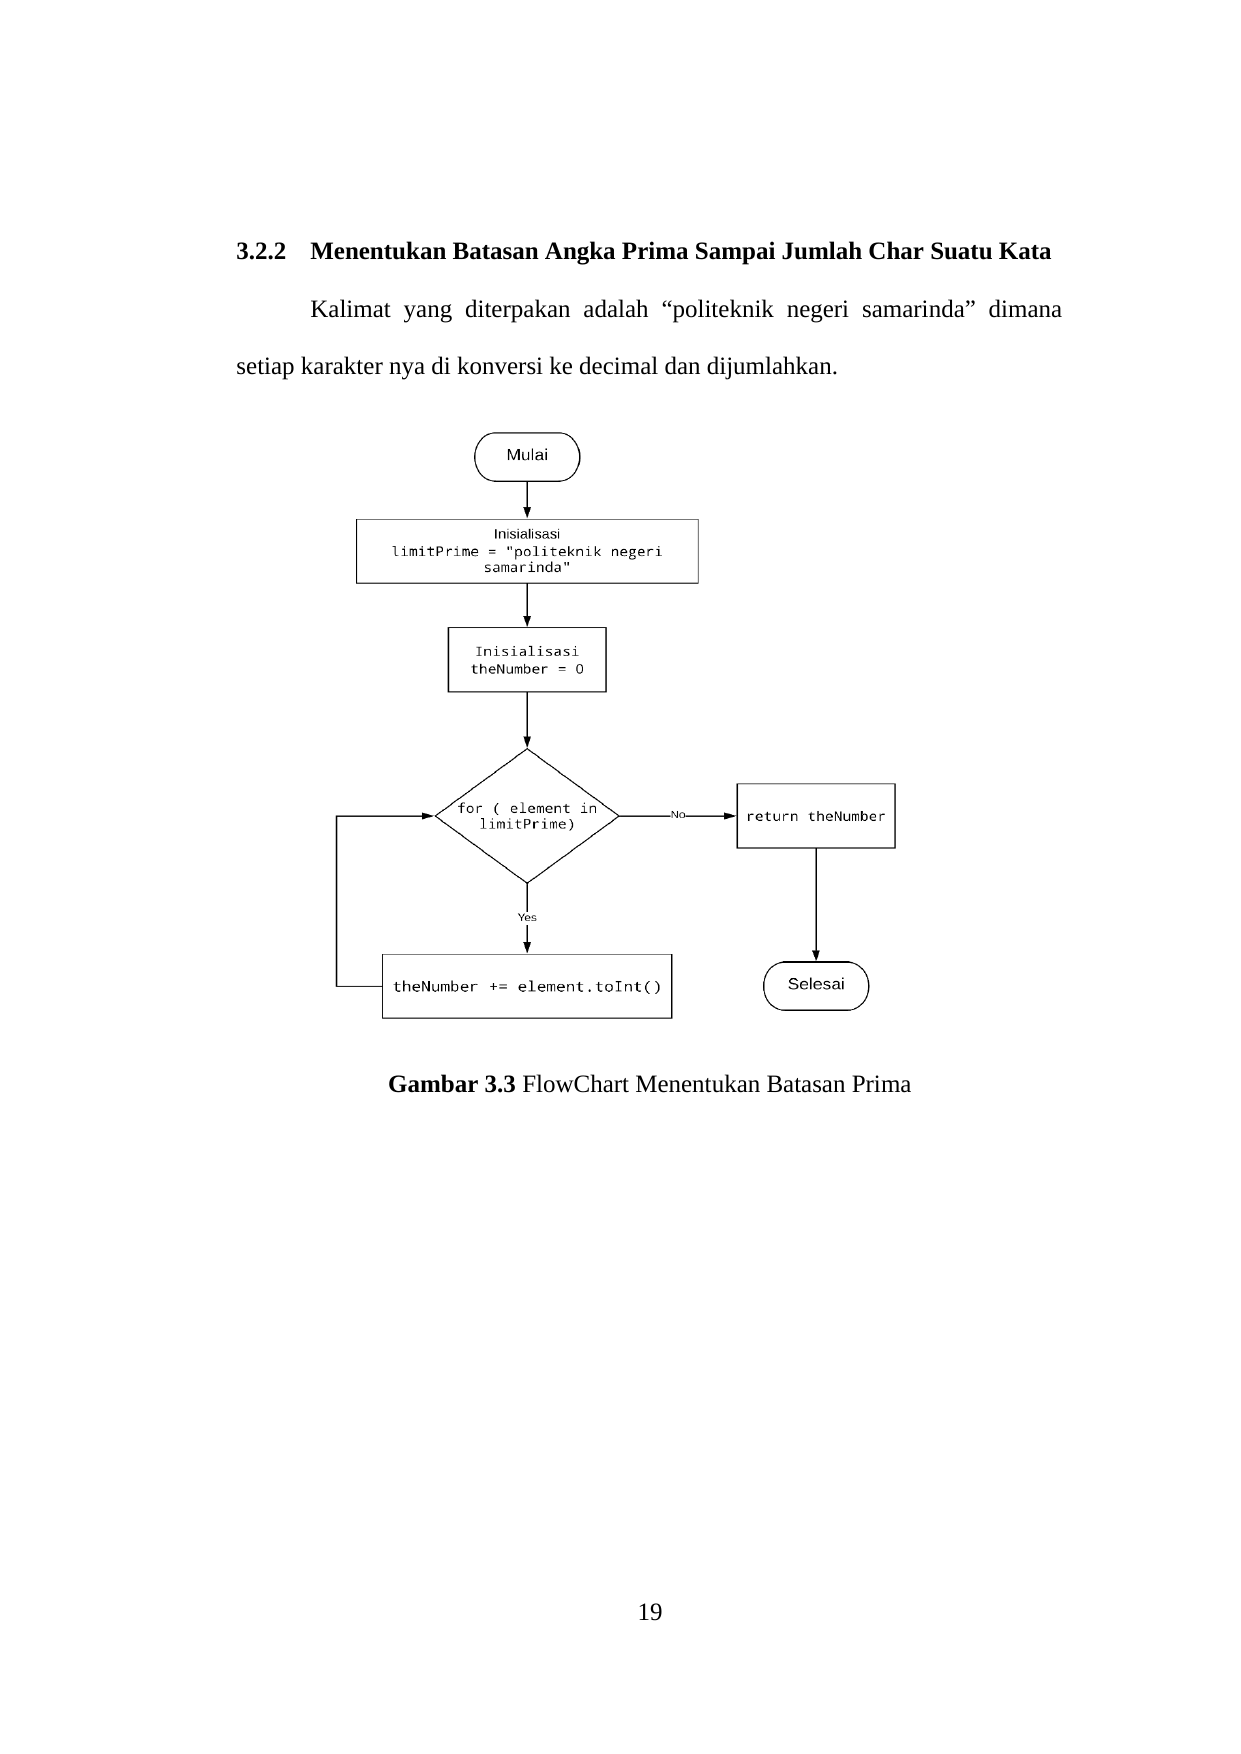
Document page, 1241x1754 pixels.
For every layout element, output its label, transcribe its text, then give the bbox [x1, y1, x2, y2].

list Menentukan Batasan Angka Prima Sampai Jumlah Char Suatu Kata [236, 236, 1063, 265]
list Kalimat yang diterpakan adalah “politeknik negeri samarinda” dimana setiap karakter nya di konversi ke decimal dan dijumlahkan. [236, 294, 1063, 380]
text Gambar 3.3 FlowChart Menentukan Batasan Prima [236, 1069, 1063, 1098]
picture [310, 408, 921, 1042]
